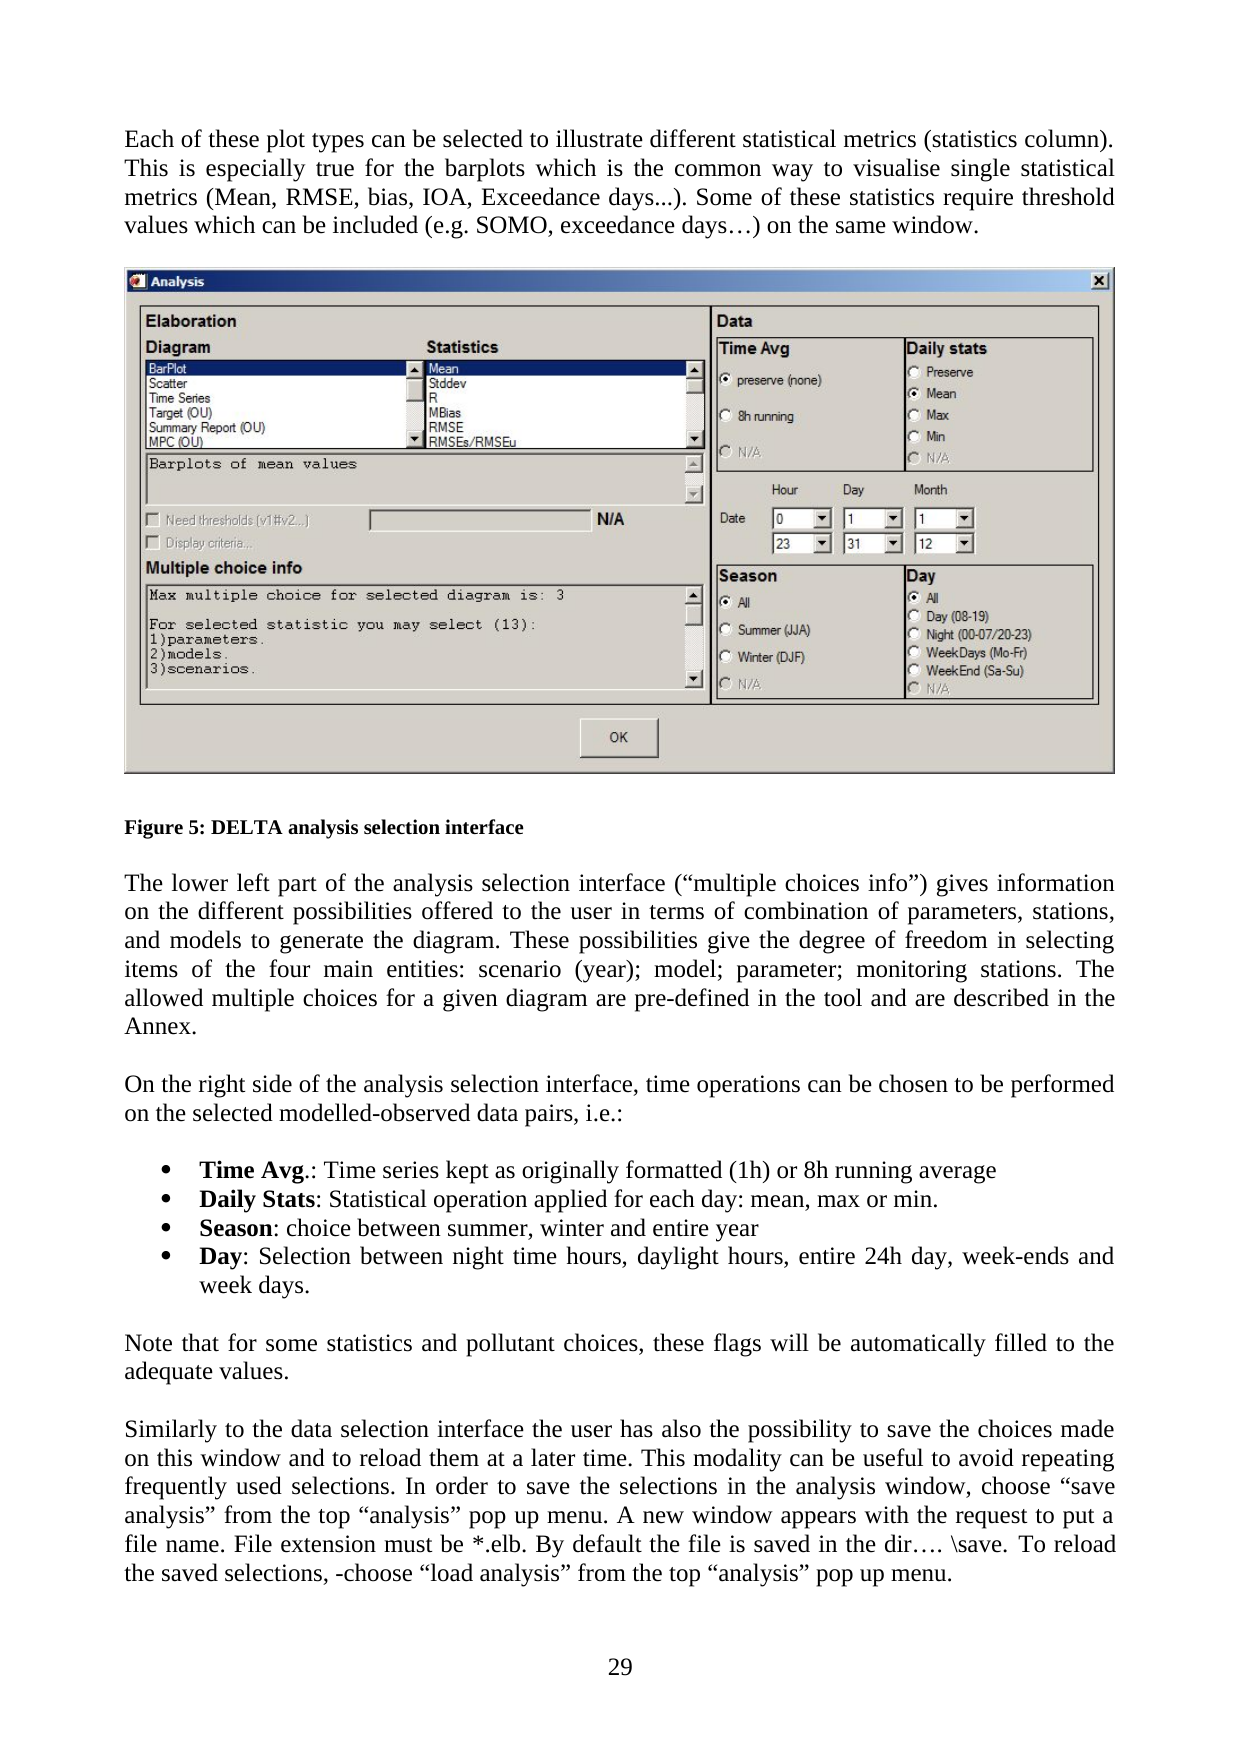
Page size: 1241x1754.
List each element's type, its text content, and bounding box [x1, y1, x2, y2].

list Time Avg.: Time series kept as originally formatted (1h) or 8h running average [162, 1155, 1116, 1184]
picture [124, 267, 1115, 774]
text The lower left part of the analysis selection interface (“multiple choices info”) gives information on the different possibilities offered to the user in terms of combination of parameters, stations, and models to generate the diagram. These possibilities give the degree of freedom in selecting items of the four main entities: scenario (year); model; parameter; monitoring stations. The allowed multiple choices for a given diagram are pre-defined in the tool and are described in the Annex. [124, 868, 1116, 1040]
text On the right side of the analysis selection interface, time operations can be chosen to be performed on the selected modelled-observed data pairs, i.e.: [124, 1069, 1116, 1126]
text Similarly to the data selection interface the user has also the possibility to save the choices made on this window and to reload them at a later time. This modality can be useful to avoid repeating frequently used selections. In order to save the selections in the analysis window, choose “save analysis” from the top “analysis” pop up menu. A new window appears with the request to put a file name. File extension must be *.elb. By default the file is saved in the dir…. \save. To reload the saved selections, -choose “load analysis” from the top “analysis” pop up menu. [124, 1414, 1116, 1586]
list Season: choice between summer, winter and entire year [162, 1213, 1116, 1241]
list Day: Selection between night time hours, daylight hours, entire 24h day, week-ends and week days. [162, 1241, 1116, 1299]
text Note that for some statistics and pollutant choices, these flags will be automatically filled to the adequate values. [124, 1328, 1116, 1385]
list Daily Stats: Statistical operation applied for each day: mean, max or min. [162, 1184, 1116, 1213]
text Each of these plot types can be selected to illustrate different statistical metrics (statistics column). This is especially true for the barplots which is the common way to visualise single statistical metrics (Mean, RMSE, bias, IOA, Exceedance days...). Some of these statistics require threshold values which can be included (e.g. SOMO, exceedance days…) on the same window. [124, 124, 1116, 239]
